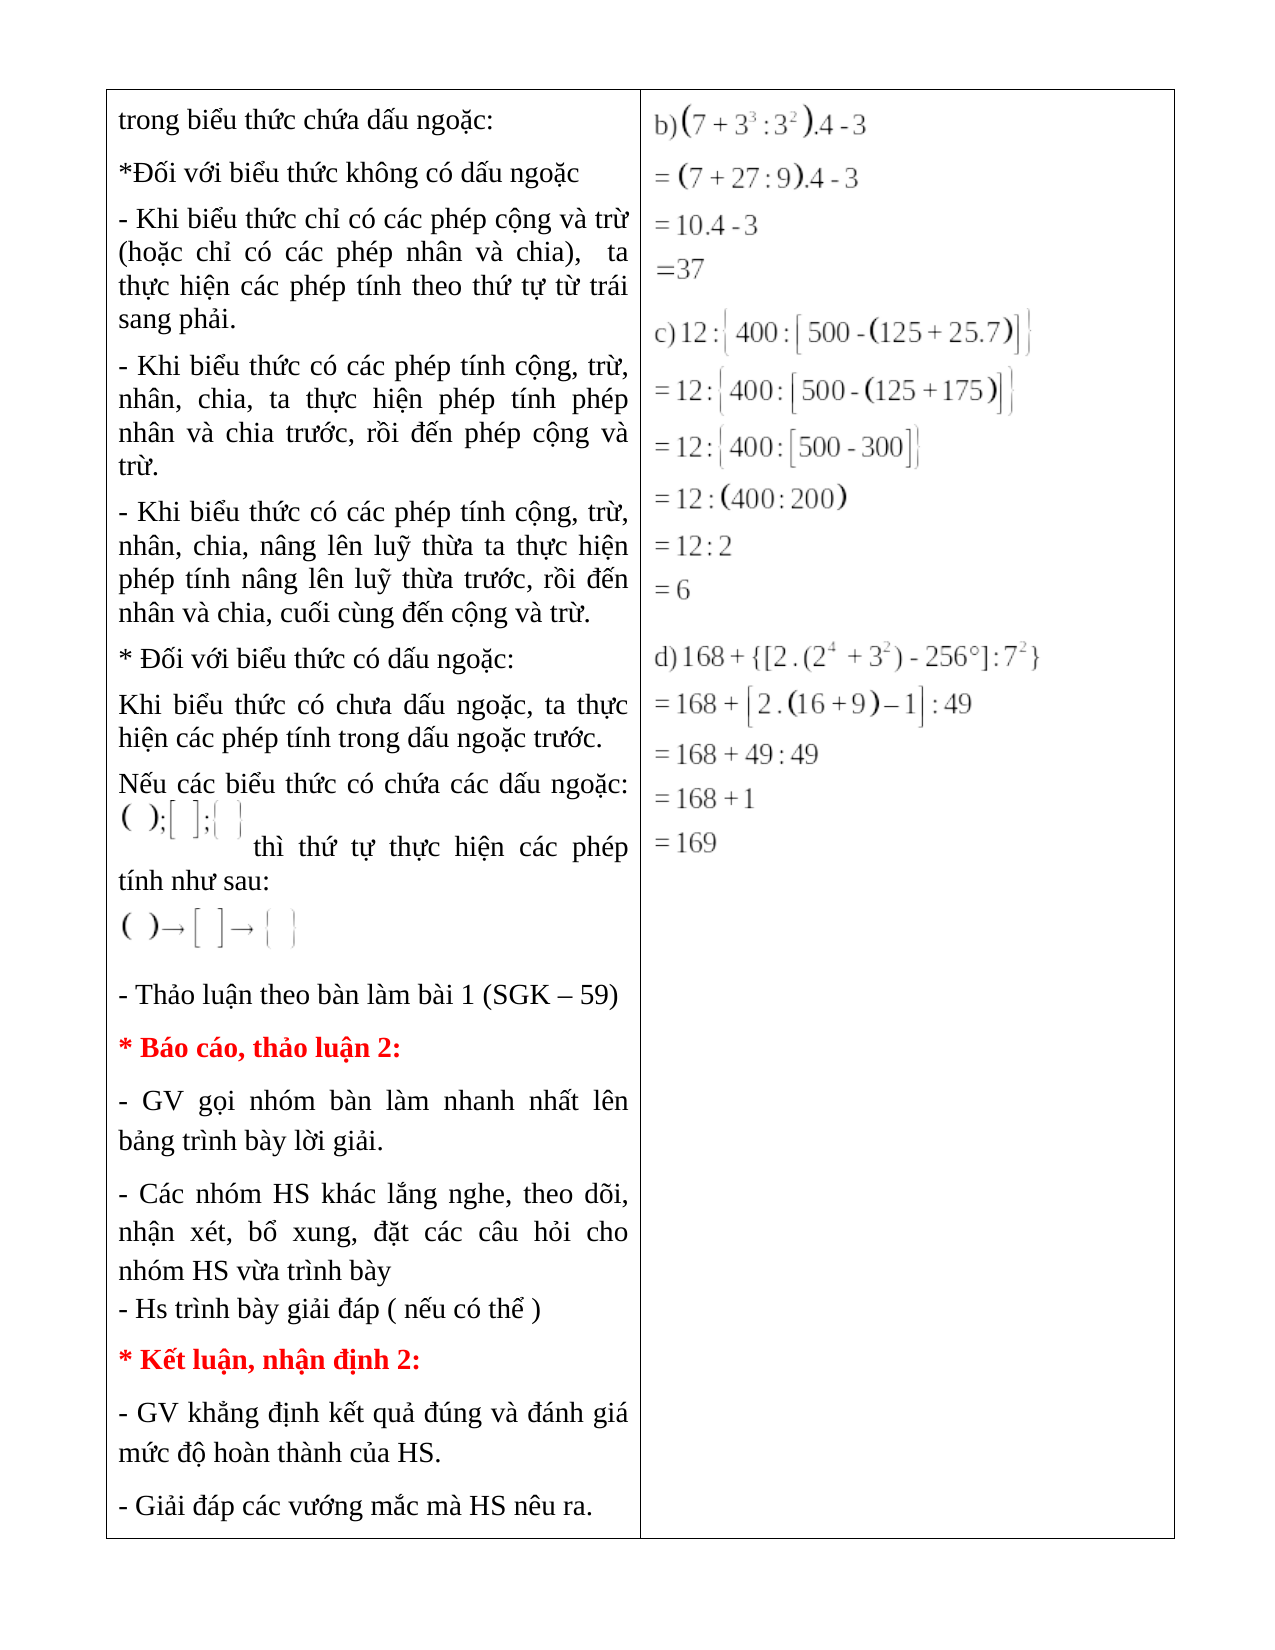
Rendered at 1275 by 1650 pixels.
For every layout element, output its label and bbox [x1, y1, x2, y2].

table_cell [641, 90, 1174, 1538]
table_cell [107, 90, 640, 1538]
